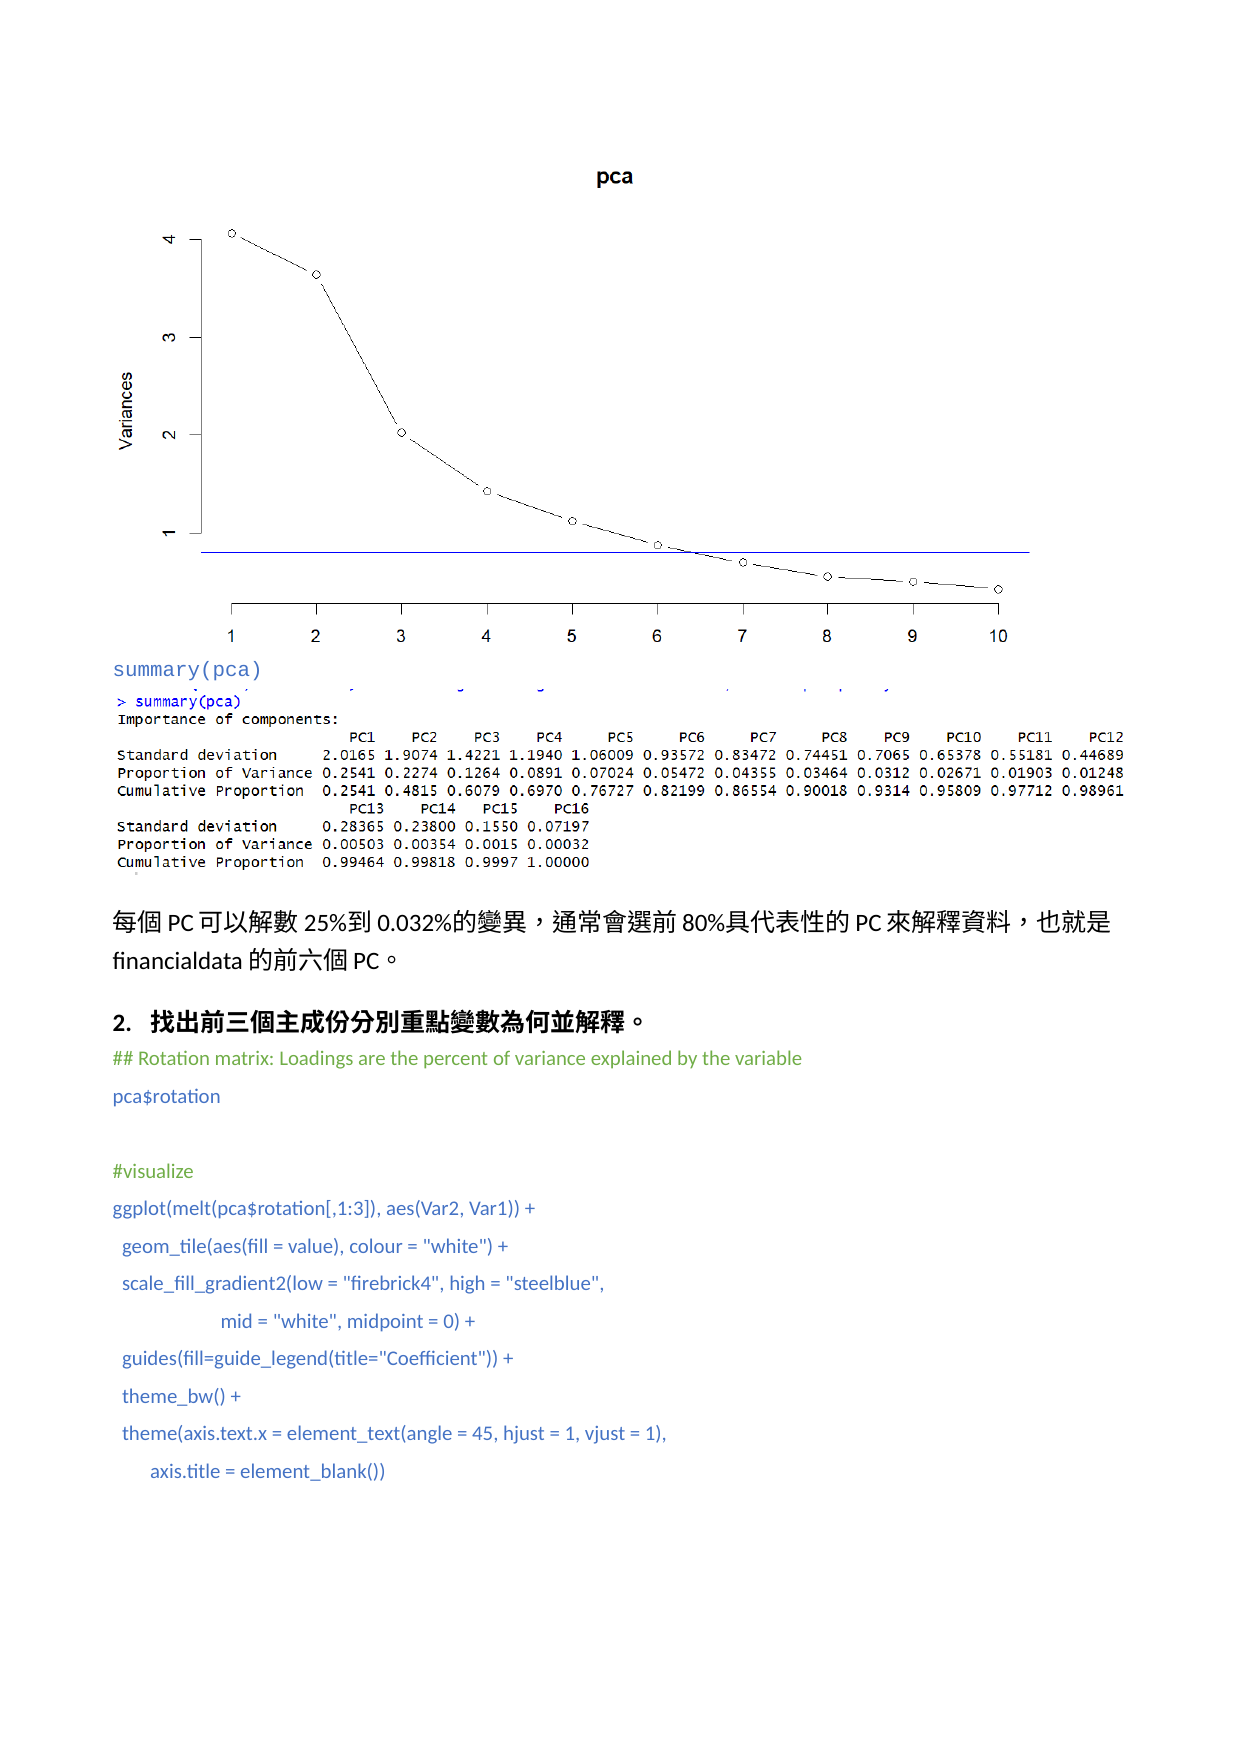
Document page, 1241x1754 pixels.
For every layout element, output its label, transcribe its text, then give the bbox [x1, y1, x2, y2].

list 找出前三個主成份分別重點變數為何並解釋。 [112, 1002, 1128, 1039]
text geom_tile(aes(fill = value), colour = "white") + [112, 1227, 1128, 1264]
text theme(axis.text.x = element_text(angle = 45, hjust = 1, vjust = 1), [112, 1414, 1128, 1452]
text ## Rotation matrix: Loadings are the percent of variance explained by the variable [112, 1039, 1128, 1077]
text #visualize [112, 1152, 1128, 1189]
picture [112, 164, 1074, 652]
text summary(pca) [112, 652, 1128, 689]
text theme_bw() + [112, 1377, 1128, 1414]
text guides(fill=guide_legend(title="Coefficient")) + [112, 1339, 1128, 1377]
text mid = "white", midpoint = 0) + [112, 1302, 1128, 1339]
text scale_fill_gradient2(low = "firebrick4", high = "steelblue", [112, 1264, 1128, 1302]
text 每個PC可以解數25%到0.032%的變異，通常會選前80%具代表性的PC來解釋資料，也就是financialdata的前六個PC。 [112, 902, 1128, 977]
text ggplot(melt(pca$rotation[,1:3]), aes(Var2, Var1)) + [112, 1189, 1128, 1227]
text axis.title = element_blank()) [112, 1452, 1128, 1489]
picture [112, 689, 1128, 875]
text pca$rotation [112, 1077, 1128, 1114]
